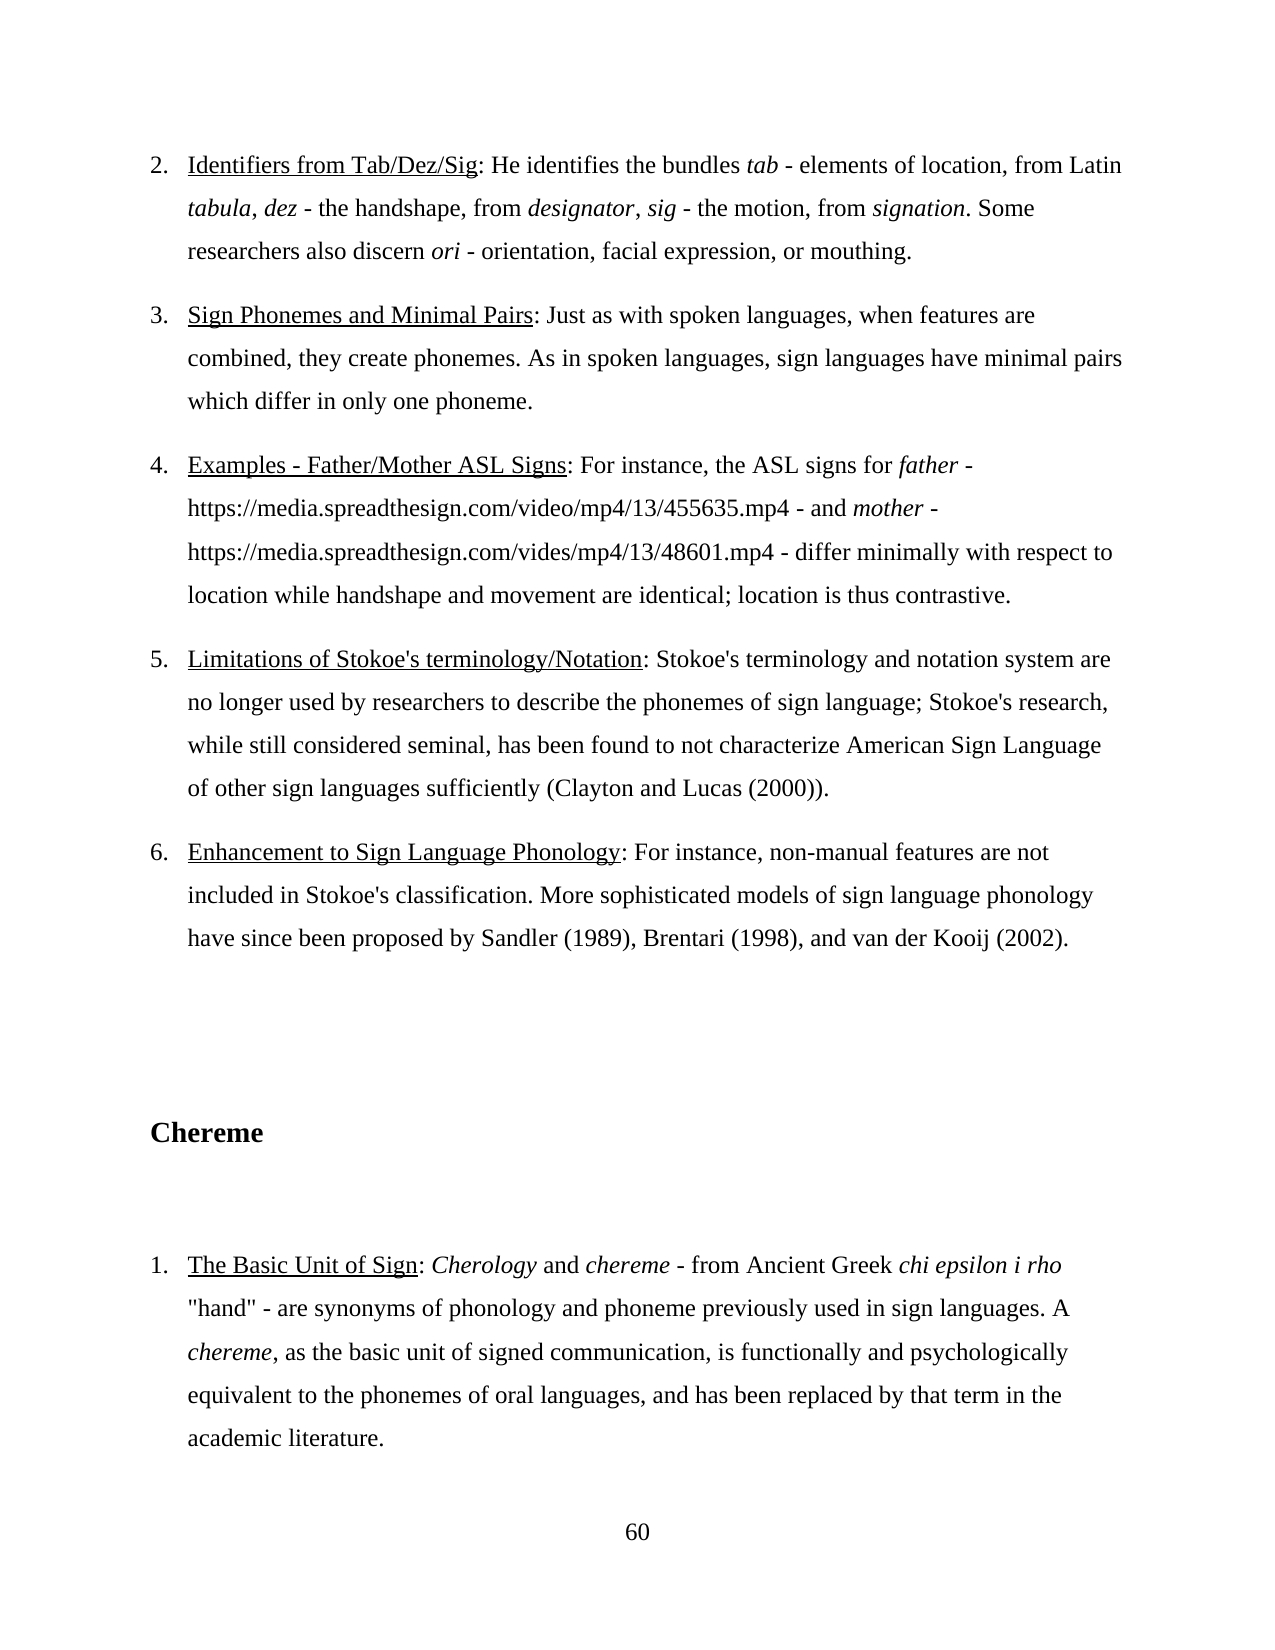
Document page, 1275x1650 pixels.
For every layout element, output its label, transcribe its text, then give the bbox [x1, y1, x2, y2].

list The Basic Unit of Sign: Cherology and chereme - from Ancient Greek chi epsilon i rho "hand" - are synonyms of phonology and phoneme previously used in sign languages. A chereme, as the basic unit of signed communication, is functionally and psychologically equivalent to the phonemes of oral languages, and has been replaced by that term in the academic literature. [150, 1250, 1125, 1452]
list Examples - Father/Mother ASL Signs: For instance, the ASL signs for father - https://media.spreadthesign.com/video/mp4/13/455635.mp4 - and mother - https://media.spreadthesign.com/vides/mp4/13/48601.mp4 - differ minimally with respect to location while handshape and movement are identical; location is thus contrastive. [150, 450, 1125, 608]
list Limitations of Stokoe's terminology/Notation: Stokoe's terminology and notation system are no longer used by researchers to describe the phonemes of sign language; Stokoe's research, while still considered seminal, has been found to not characterize American Sign Language of other sign languages sufficiently (Clayton and Lucas (2000)). [150, 644, 1125, 802]
text Chereme [150, 1115, 1125, 1149]
list Enhancement to Sign Language Phonology: For instance, non-manual features are not included in Stokoe's classification. More sophisticated models of sign language phonology have since been proposed by Sandler (1989), Brentari (1998), and van der Kooij (2002). [150, 837, 1125, 952]
list Identifiers from Tab/Dez/Sig: He identifies the bundles tab - elements of location, from Latin tabula, dez - the handshape, from designator, sig - the motion, from signation. Some researchers also discern ori - orientation, facial expression, or mouthing. [150, 150, 1125, 265]
list Sign Phonemes and Minimal Pairs: Just as with spoken languages, when features are combined, they create phonemes. As in spoken languages, sign languages have minimal pairs which differ in only one phoneme. [150, 300, 1125, 415]
